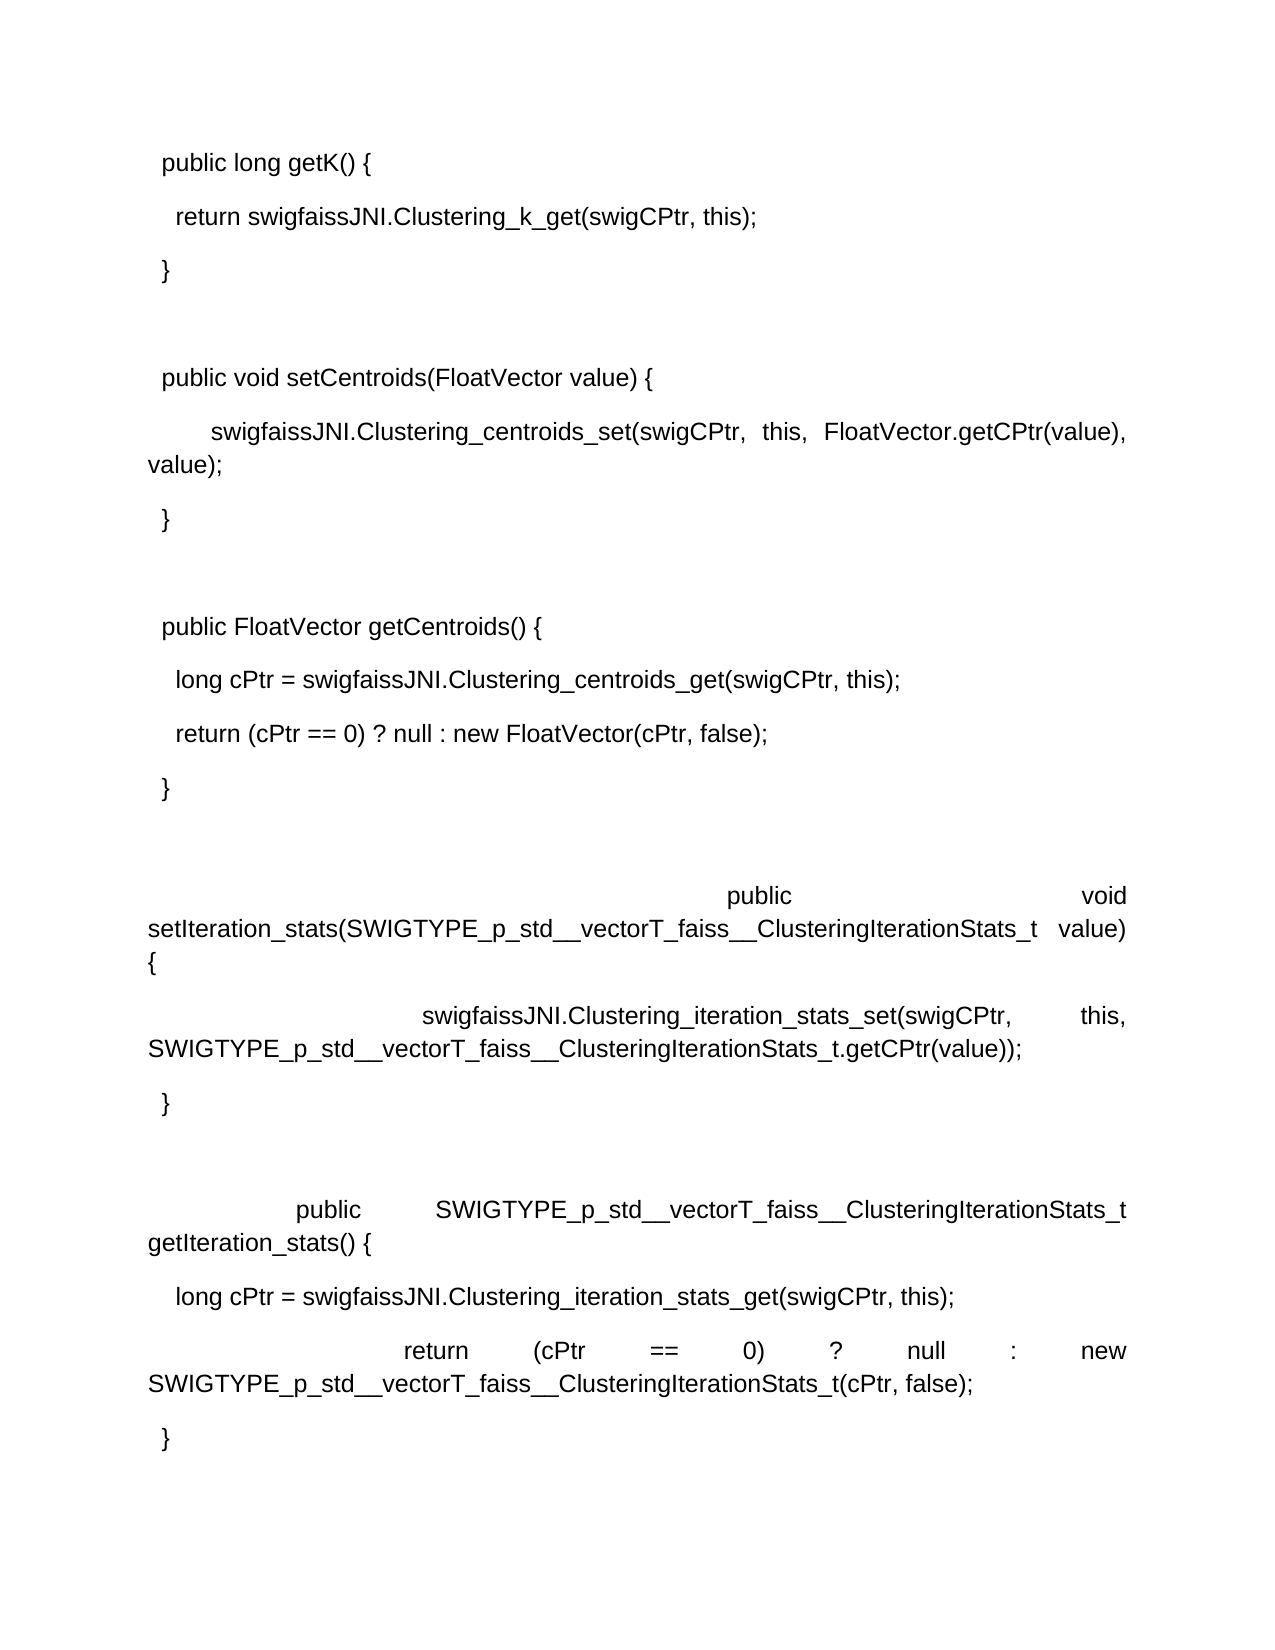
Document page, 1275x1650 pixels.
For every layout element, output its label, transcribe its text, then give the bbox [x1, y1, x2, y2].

text } [148, 255, 1127, 284]
text return (cPtr == 0) ? null : new FloatVector(cPtr, false); [148, 719, 1127, 748]
text public SWIGTYPE_p_std__vectorT_faiss__ClusteringIterationStats_t getIteration_stats() { [148, 1195, 1127, 1257]
text public void setIteration_stats(SWIGTYPE_p_std__vectorT_faiss__ClusteringIterationStats_t value) { [148, 881, 1127, 976]
text return swigfaissJNI.Clustering_k_get(swigCPtr, this); [148, 201, 1127, 230]
text } [148, 1423, 1127, 1452]
text } [148, 504, 1127, 532]
text } [148, 773, 1127, 802]
text public FloatVector getCentroids() { [148, 611, 1127, 640]
text long cPtr = swigfaissJNI.Clustering_centroids_get(swigCPtr, this); [148, 665, 1127, 694]
text long cPtr = swigfaissJNI.Clustering_iteration_stats_get(swigCPtr, this); [148, 1282, 1127, 1311]
text public long getK() { [148, 148, 1127, 176]
text swigfaissJNI.Clustering_iteration_stats_set(swigCPtr, this, SWIGTYPE_p_std__vectorT_faiss__ClusteringIterationStats_t.getCPtr(value)); [148, 1001, 1127, 1062]
text } [148, 1087, 1127, 1116]
text swigfaissJNI.Clustering_centroids_set(swigCPtr, this, FloatVector.getCPtr(value), value); [148, 417, 1127, 479]
text public void setCentroids(FloatVector value) { [148, 363, 1127, 392]
text return (cPtr == 0) ? null : new SWIGTYPE_p_std__vectorT_faiss__ClusteringIterationStats_t(cPtr, false); [148, 1336, 1127, 1398]
